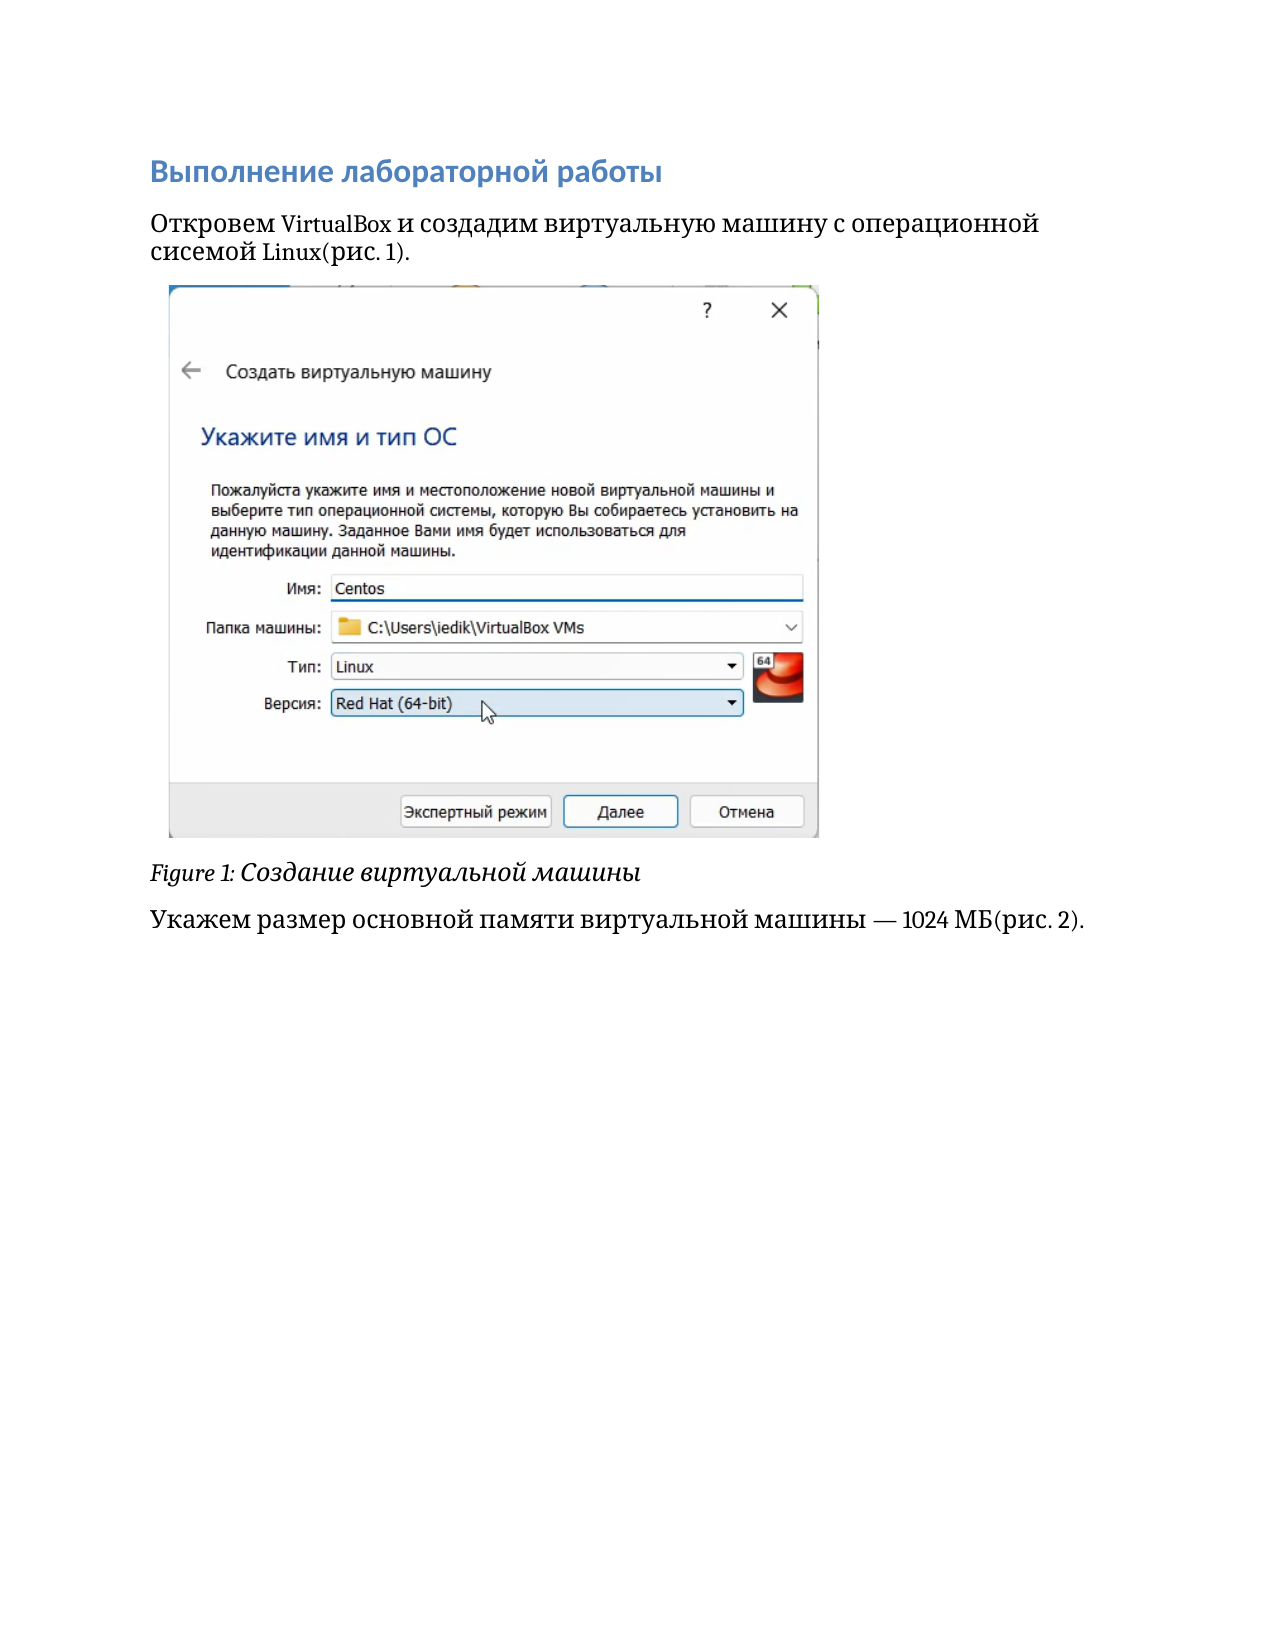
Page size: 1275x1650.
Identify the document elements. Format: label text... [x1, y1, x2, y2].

text Figure 1: Создание виртуальной машины [150, 859, 1125, 887]
text Откровем VirtualBox и создадим виртуальную машину с операционной сисемой Linux(рис. 1). [150, 209, 1125, 267]
text Укажем размер основной памяти виртуальной машины — 1024 МБ(рис. 2). [150, 906, 1125, 935]
subtitle Выполнение лабораторной работы [150, 150, 1125, 191]
picture [168, 285, 820, 838]
